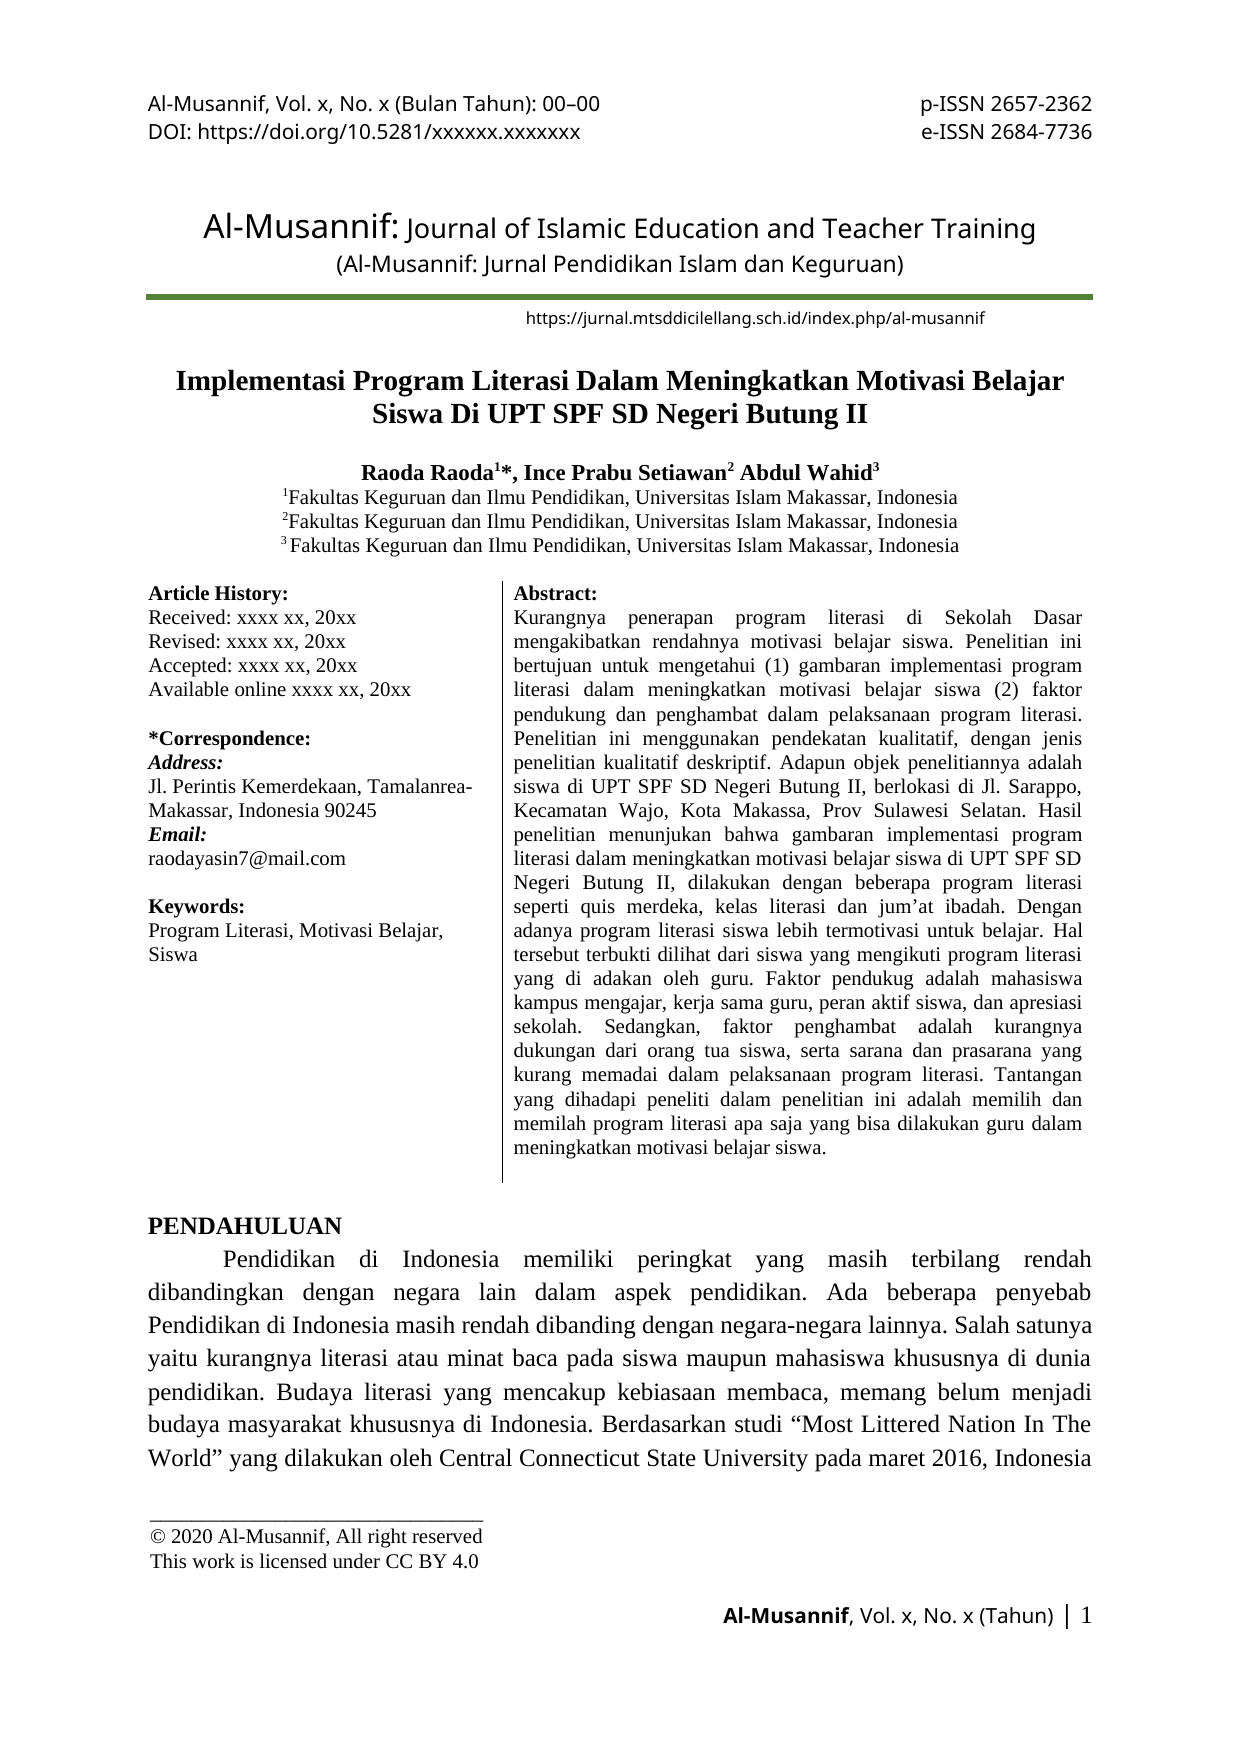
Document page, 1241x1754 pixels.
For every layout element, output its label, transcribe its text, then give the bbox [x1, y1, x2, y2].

text 2Fakultas Keguruan dan Ilmu Pendidikan, Universitas Islam Makassar, Indonesia [148, 509, 1092, 533]
text https://jurnal.mtsddicilellang.sch.id/index.php/al-musannif [148, 306, 985, 329]
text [148, 1244, 1092, 1471]
text PendahuluaN [148, 1211, 1092, 1240]
text 1Fakultas Keguruan dan Ilmu Pendidikan, Universitas Islam Makassar, Indonesia [148, 485, 1092, 509]
table_header Abstract: Kurangnya penerapan program literasi di Sekolah Dasar mengakibatkan rendahnya motivasi belajar siswa. Penelitian ini bertujuan untuk mengetahui (1) gambaran implementasi program literasi dalam meningkatkan motivasi belajar siswa (2) faktor pendukung dan penghambat dalam pelaksanaan program literasi. Penelitian ini menggunakan pendekatan kualitatif, dengan jenis penelitian kualitatif deskriptif. Adapun objek penelitiannya adalah siswa di UPT SPF SD Negeri Butung II, berlokasi di Jl. Sarappo, Kecamatan Wajo, Kota Makassa, Prov Sulawesi Selatan. Hasil penelitian menunjukan bahwa gambaran implementasi program literasi dalam meningkatkan motivasi belajar siswa di UPT SPF SD Negeri Butung II, dilakukan dengan beberapa program literasi seperti quis merdeka, kelas literasi dan jum’at ibadah. Dengan adanya program literasi siswa lebih termotivasi untuk belajar. Hal tersebut terbukti dilihat dari siswa yang mengikuti program literasi yang di adakan oleh guru. Faktor pendukug adalah mahasiswa kampus mengajar, kerja sama guru, peran aktif siswa, dan apresiasi sekolah. Sedangkan, faktor penghambat adalah kurangnya dukungan dari orang tua siswa, serta sarana dan prasarana yang kurang memadai dalam pelaksanaan program literasi. Tantangan yang dihadapi peneliti dalam penelitian ini adalah memilih dan memilah program literasi apa saja yang bisa dilakukan guru dalam meningkatkan motivasi belajar siswa. [503, 581, 1094, 1183]
table_header Article History: Received: xxxx xx, 20xx Revised: xxxx xx, 20xx Accepted: xxxx xx, 20xx Available online xxxx xx, 20xx *Correspondence: Address: Jl. Perintis Kemerdekaan, Tamalanrea-Makassar, Indonesia 90245 Email: raodayasin7@mail.com Keywords: Program Literasi, Motivasi Belajar, Siswa [146, 581, 502, 1183]
text Implementasi Program Literasi Dalam Meningkatkan Motivasi Belajar Siswa Di UPT SPF SD Negeri Butung II [148, 363, 1092, 430]
table_header Al-Musannif: Journal of Islamic Education and Teacher Training (Al-Musannif: Jurnal Pendidikan Islam dan Keguruan) [146, 203, 1093, 294]
text Raoda Raoda1*, Ince Prabu Setiawan2 Abdul Wahid3 [148, 458, 1092, 485]
text 3 Fakultas Keguruan dan Ilmu Pendidikan, Universitas Islam Makassar, Indonesia [148, 533, 1092, 557]
